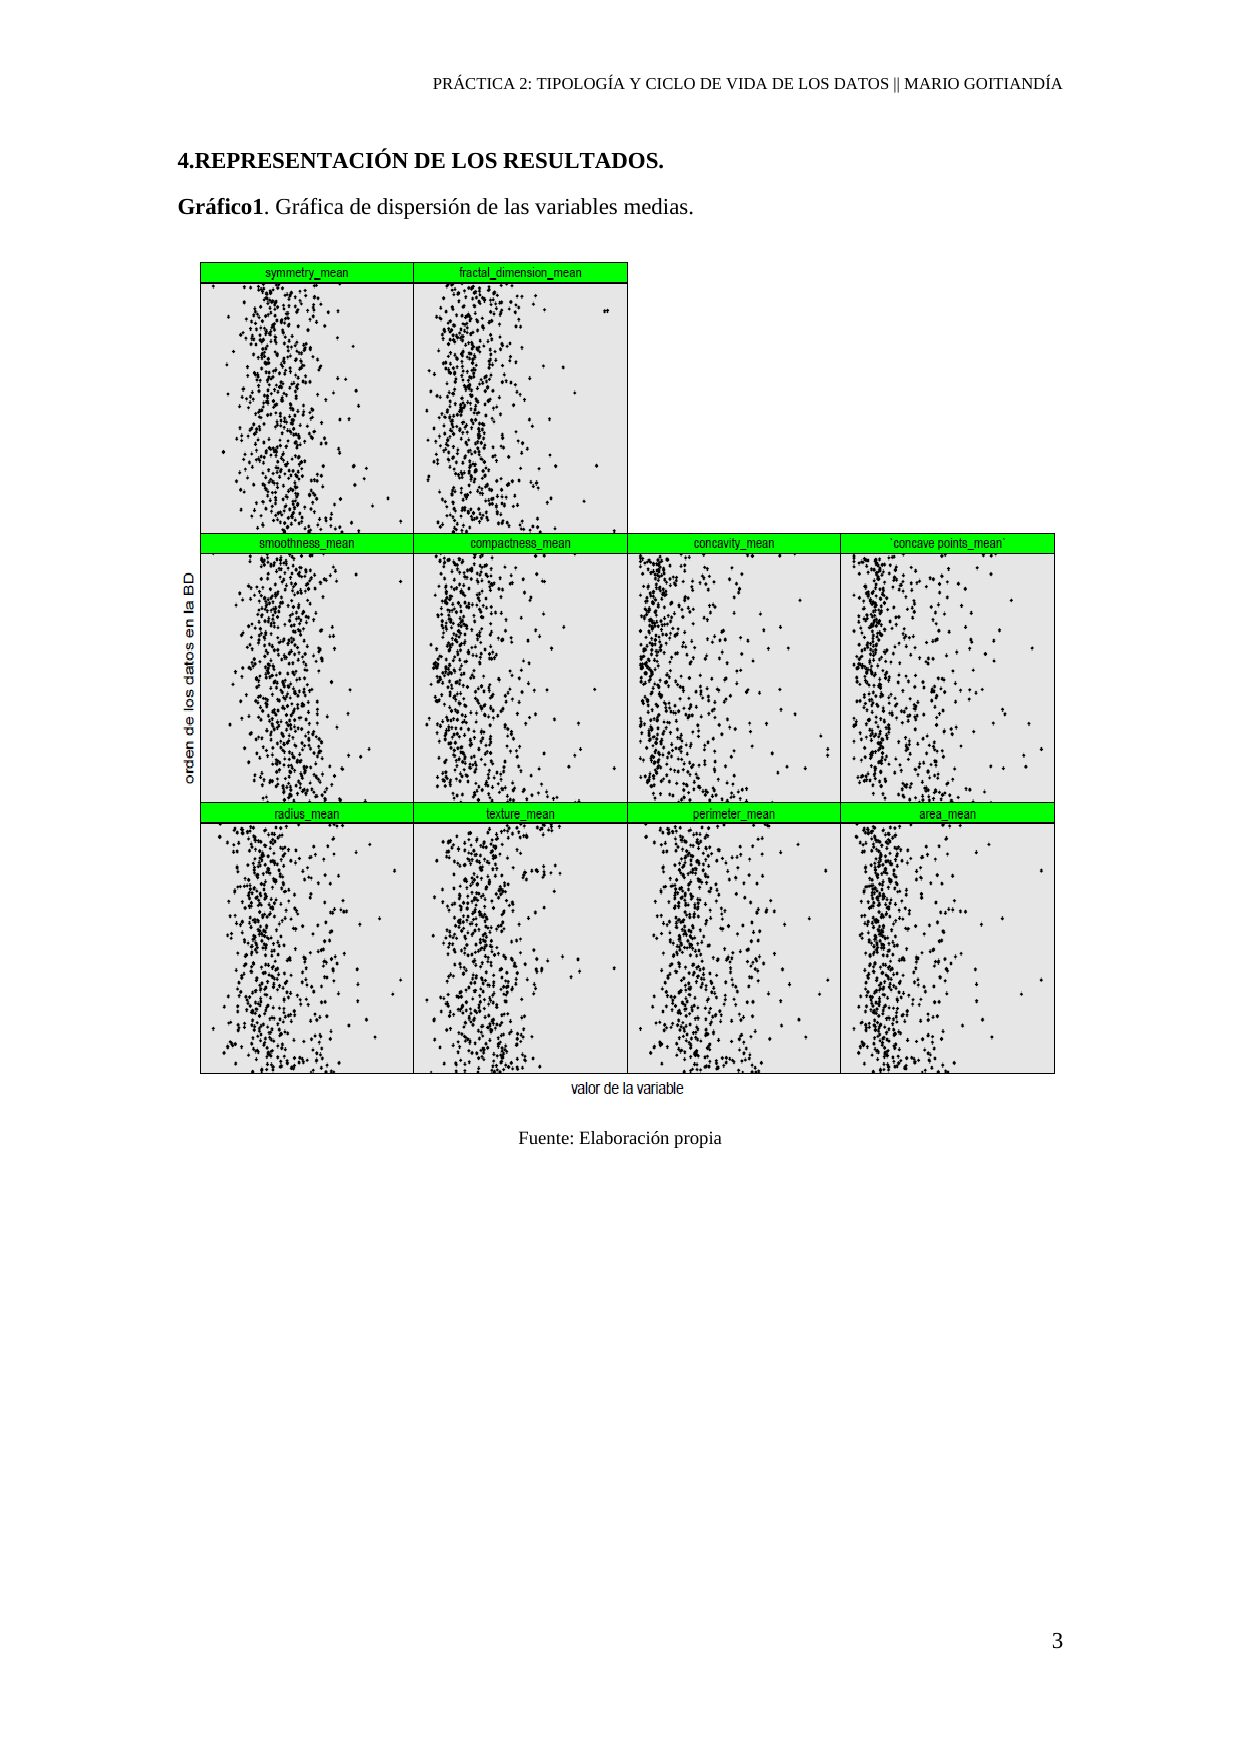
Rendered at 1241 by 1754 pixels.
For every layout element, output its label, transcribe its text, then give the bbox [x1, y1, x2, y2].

text Fuente: Elaboración propia [177, 1127, 1063, 1148]
text Gráfico1. Gráfica de dispersión de las variables medias. [177, 193, 1063, 219]
text 4.REPRESENTACIÓN DE LOS RESULTADOS. [177, 148, 1063, 174]
